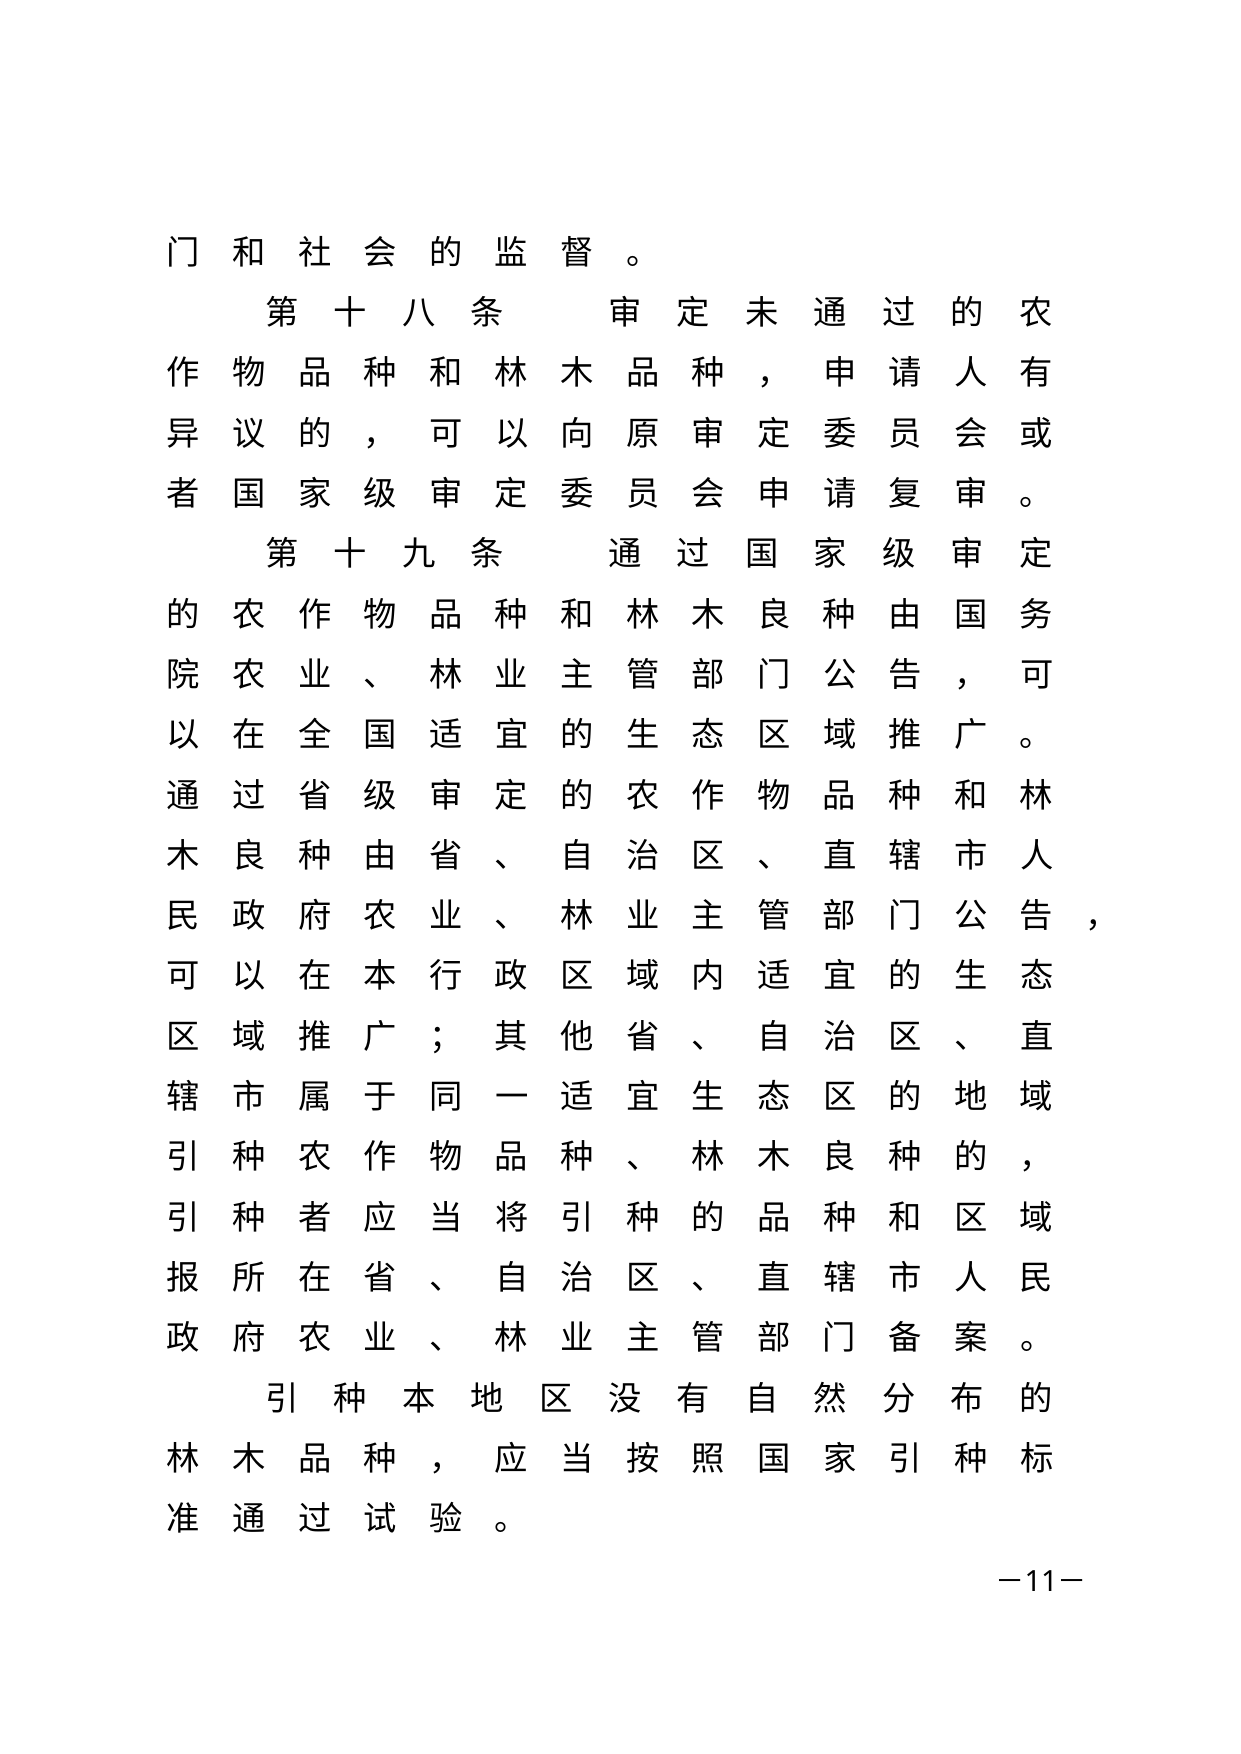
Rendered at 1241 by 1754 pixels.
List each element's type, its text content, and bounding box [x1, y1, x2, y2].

text 引种本地区没有自然分布的林木品种，应当按照国家引种标准通过试验。 [167, 1365, 1085, 1546]
text 第十七条 实行选育生产经营相结合，符合国务院农业、林业主管部门规定条件的种子企业，对其自主研发的主要农作物品种、主要林木品种可以按照审定办法自行完成试验，达到审定标准的，品种审定委员会应当颁发审定证书。种子企业对试验数据的真实性负责，保证可追溯，接受省级以上人民政府农业、林业主管部门和社会的监督。 [167, 219, 1085, 280]
text 第十九条 通过国家级审定的农作物品种和林木良种由国务院农业、林业主管部门公告，可以在全国适宜的生态区域推广。通过省级审定的农作物品种和林木良种由省、自治区、直辖市人民政府农业、林业主管部门公告，可以在本行政区域内适宜的生态区域推广；其他省、自治区、直辖市属于同一适宜生态区的地域引种农作物品种、林木良种的，引种者应当将引种的品种和区域报所在省、自治区、直辖市人民政府农业、林业主管部门备案。 [167, 521, 1085, 1365]
text 第十八条 审定未通过的农作物品种和林木品种，申请人有异议的，可以向原审定委员会或者国家级审定委员会申请复审。 [167, 280, 1085, 521]
